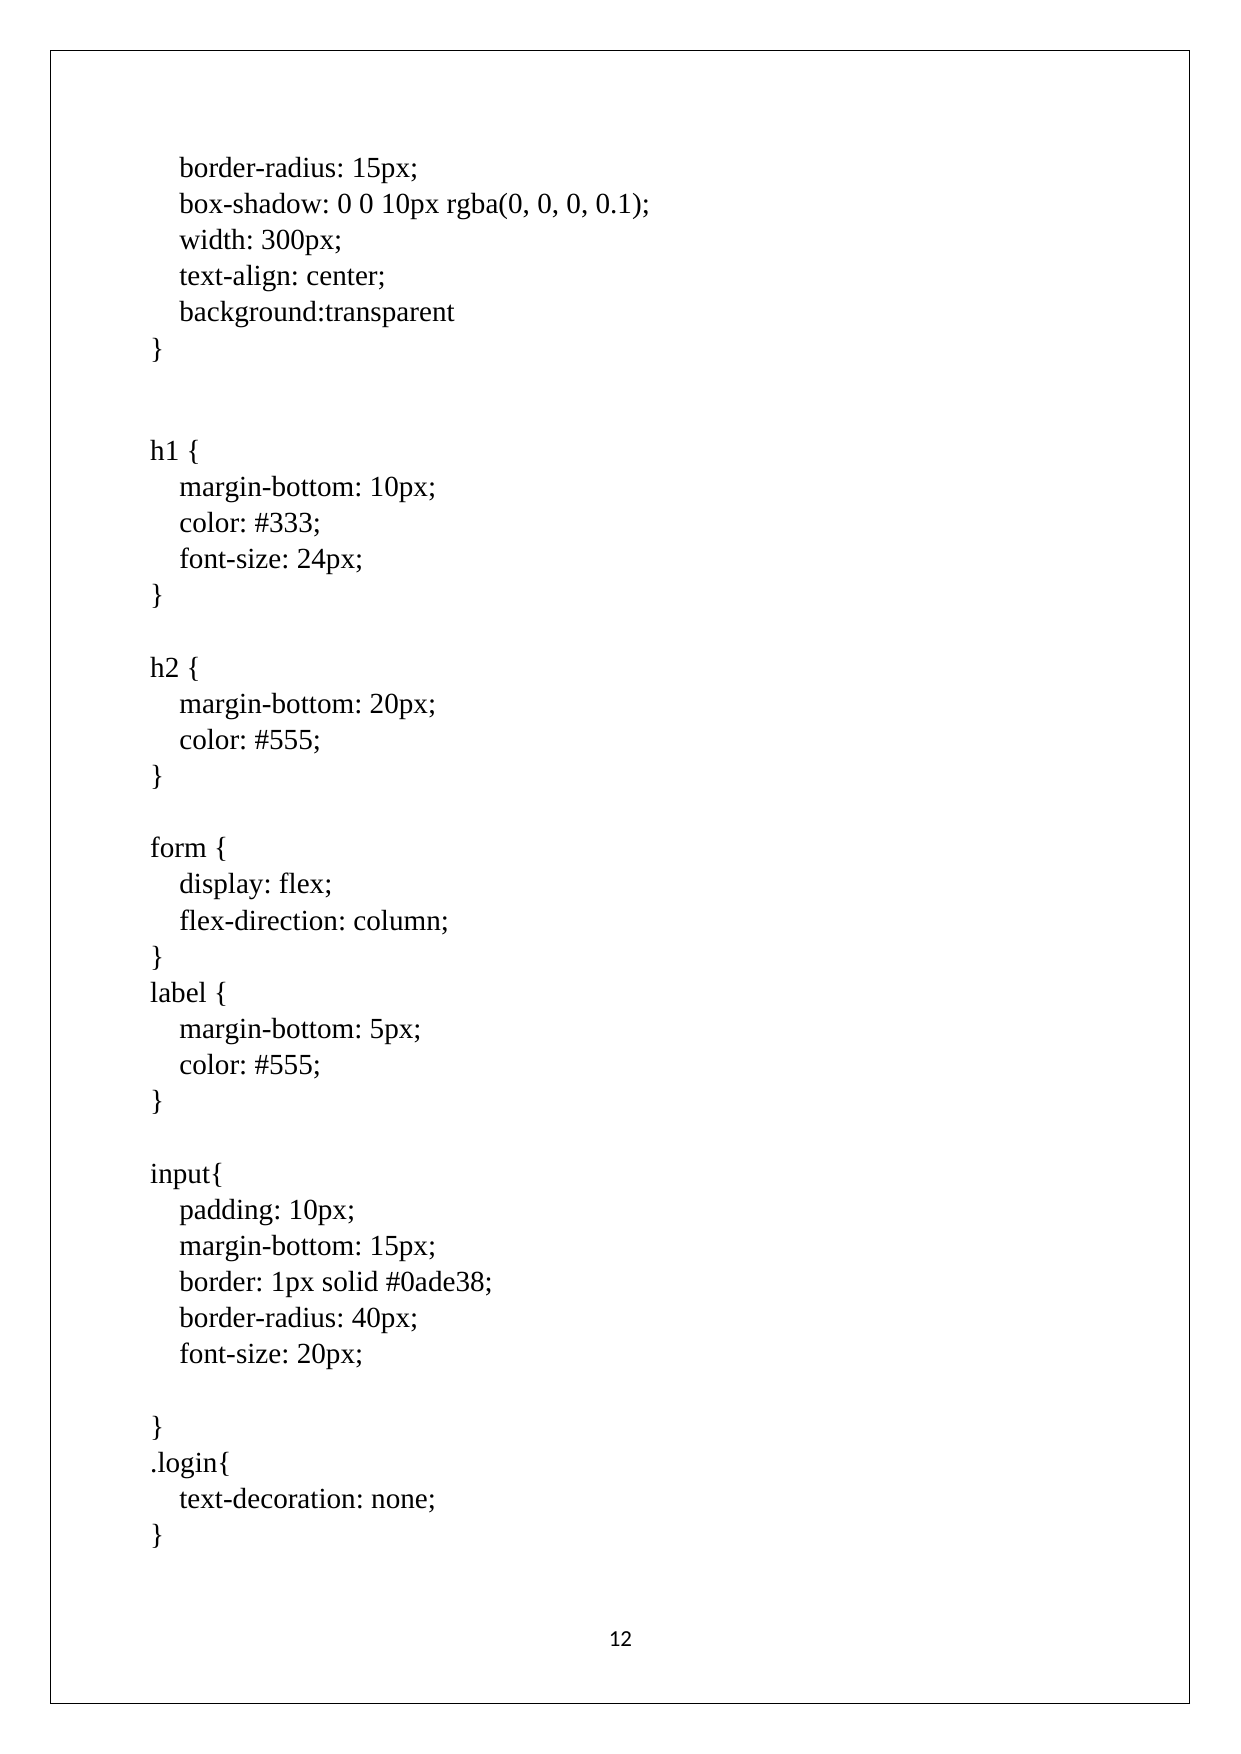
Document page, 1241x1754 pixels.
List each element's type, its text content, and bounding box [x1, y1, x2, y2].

text text-align: center; [150, 258, 1090, 292]
text border-radius: 15px; [150, 150, 1090, 183]
text color: #555; [150, 722, 1090, 756]
text label { [150, 975, 1090, 1008]
text text-decoration: none; [150, 1481, 1090, 1514]
text margin-bottom: 10px; [150, 469, 1090, 502]
text border: 1px solid #0ade38; [150, 1264, 1090, 1298]
text margin-bottom: 5px; [150, 1011, 1090, 1045]
text } [150, 1083, 1090, 1117]
text } [150, 1517, 1090, 1551]
text margin-bottom: 20px; [150, 686, 1090, 719]
text h2 { [150, 650, 1090, 683]
text margin-bottom: 15px; [150, 1228, 1090, 1262]
text } [150, 1409, 1090, 1442]
text color: #555; [150, 1047, 1090, 1081]
text } [150, 758, 1090, 792]
text font-size: 24px; [150, 541, 1090, 575]
text form { [150, 830, 1090, 864]
text flex-direction: column; [150, 903, 1090, 936]
text border-radius: 40px; [150, 1300, 1090, 1334]
text padding: 10px; [150, 1192, 1090, 1225]
text box-shadow: 0 0 10px rgba(0, 0, 0, 0.1); [150, 186, 1090, 220]
text } [150, 331, 1090, 364]
text input{ [150, 1156, 1090, 1189]
text h1 { [150, 433, 1090, 466]
text .login{ [150, 1445, 1090, 1478]
text width: 300px; [150, 222, 1090, 256]
text background:transparent [150, 294, 1090, 328]
text color: #333; [150, 505, 1090, 539]
text } [150, 939, 1090, 972]
text display: flex; [150, 867, 1090, 900]
text font-size: 20px; [150, 1336, 1090, 1370]
text } [150, 577, 1090, 611]
